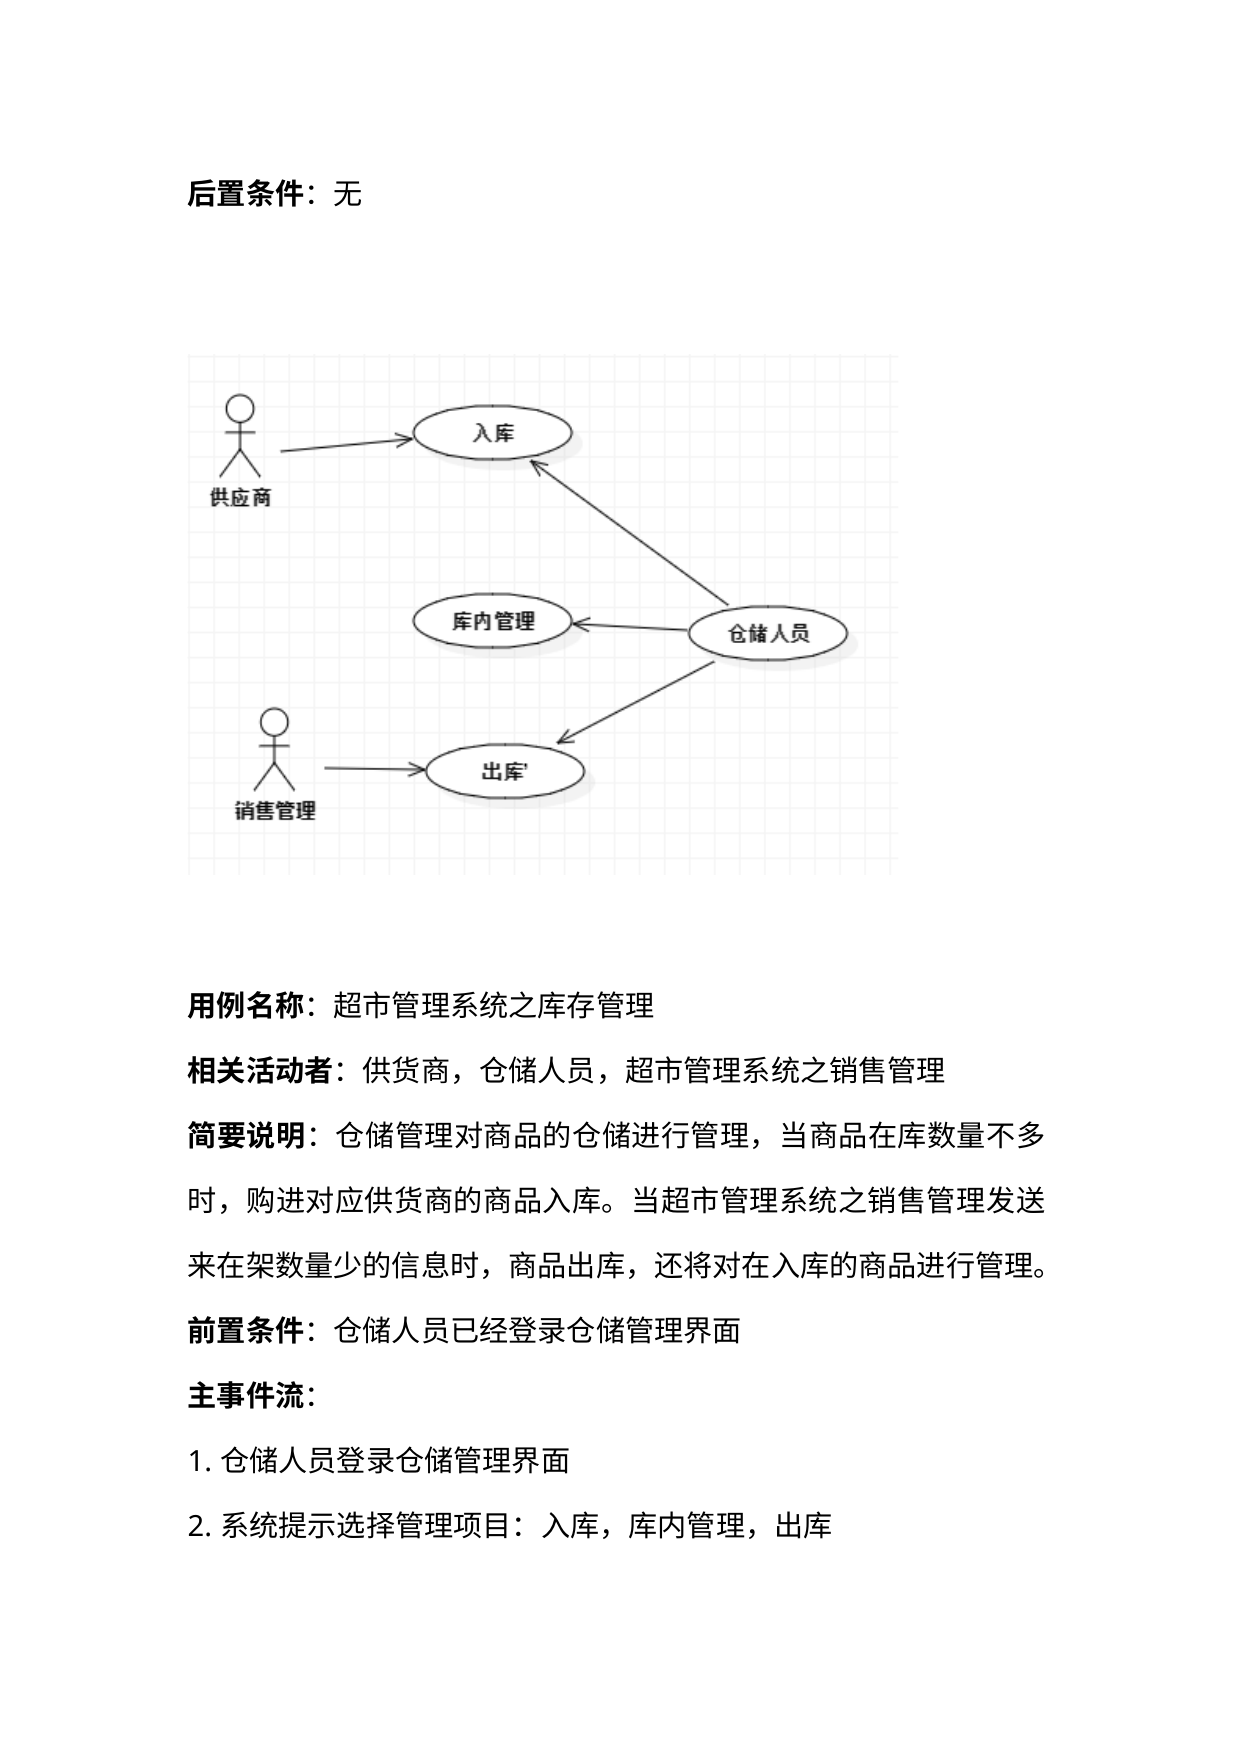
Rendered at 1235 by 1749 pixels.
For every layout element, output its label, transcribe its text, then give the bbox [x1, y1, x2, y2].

list 仓储人员登录仓储管理界面 [187, 1427, 1047, 1492]
list 后置条件：无 [187, 159, 1047, 224]
list 用例名称：超市管理系统之库存管理 [187, 972, 1047, 1037]
picture [187, 354, 899, 875]
list 前置条件：仓储人员已经登录仓储管理界面 [187, 1297, 1047, 1362]
list 简要说明：仓储管理对商品的仓储进行管理，当商品在库数量不多时，购进对应供货商的商品入库。当超市管理系统之销售管理发送来在架数量少的信息时，商品出库，还将对在入库的商品进行管理。 [187, 1102, 1047, 1297]
list 主事件流： [187, 1362, 1047, 1427]
list 相关活动者：供货商，仓储人员，超市管理系统之销售管理 [187, 1037, 1047, 1102]
list 系统提示选择管理项目：入库，库内管理，出库 [187, 1492, 1047, 1557]
